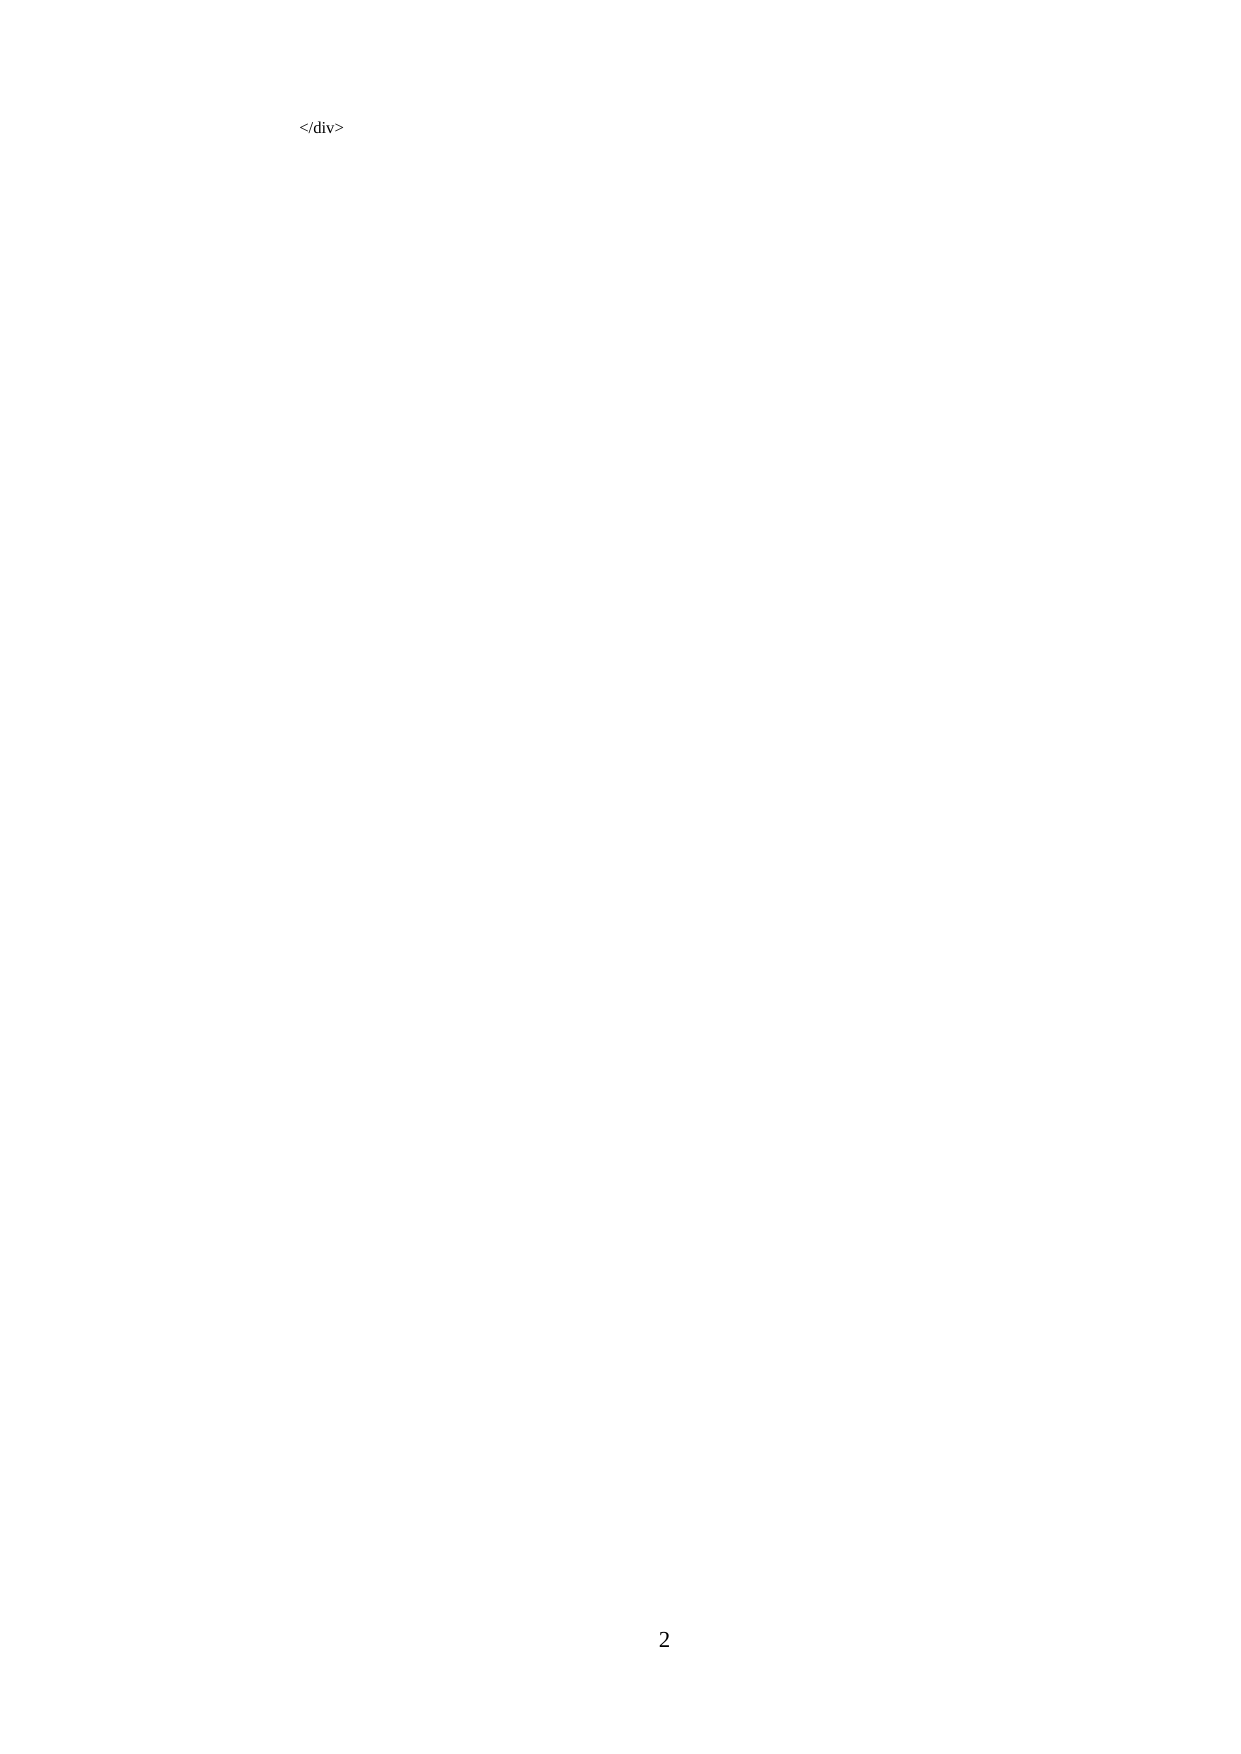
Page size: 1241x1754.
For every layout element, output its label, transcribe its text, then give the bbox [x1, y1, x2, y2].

text </div> [177, 118, 1181, 137]
